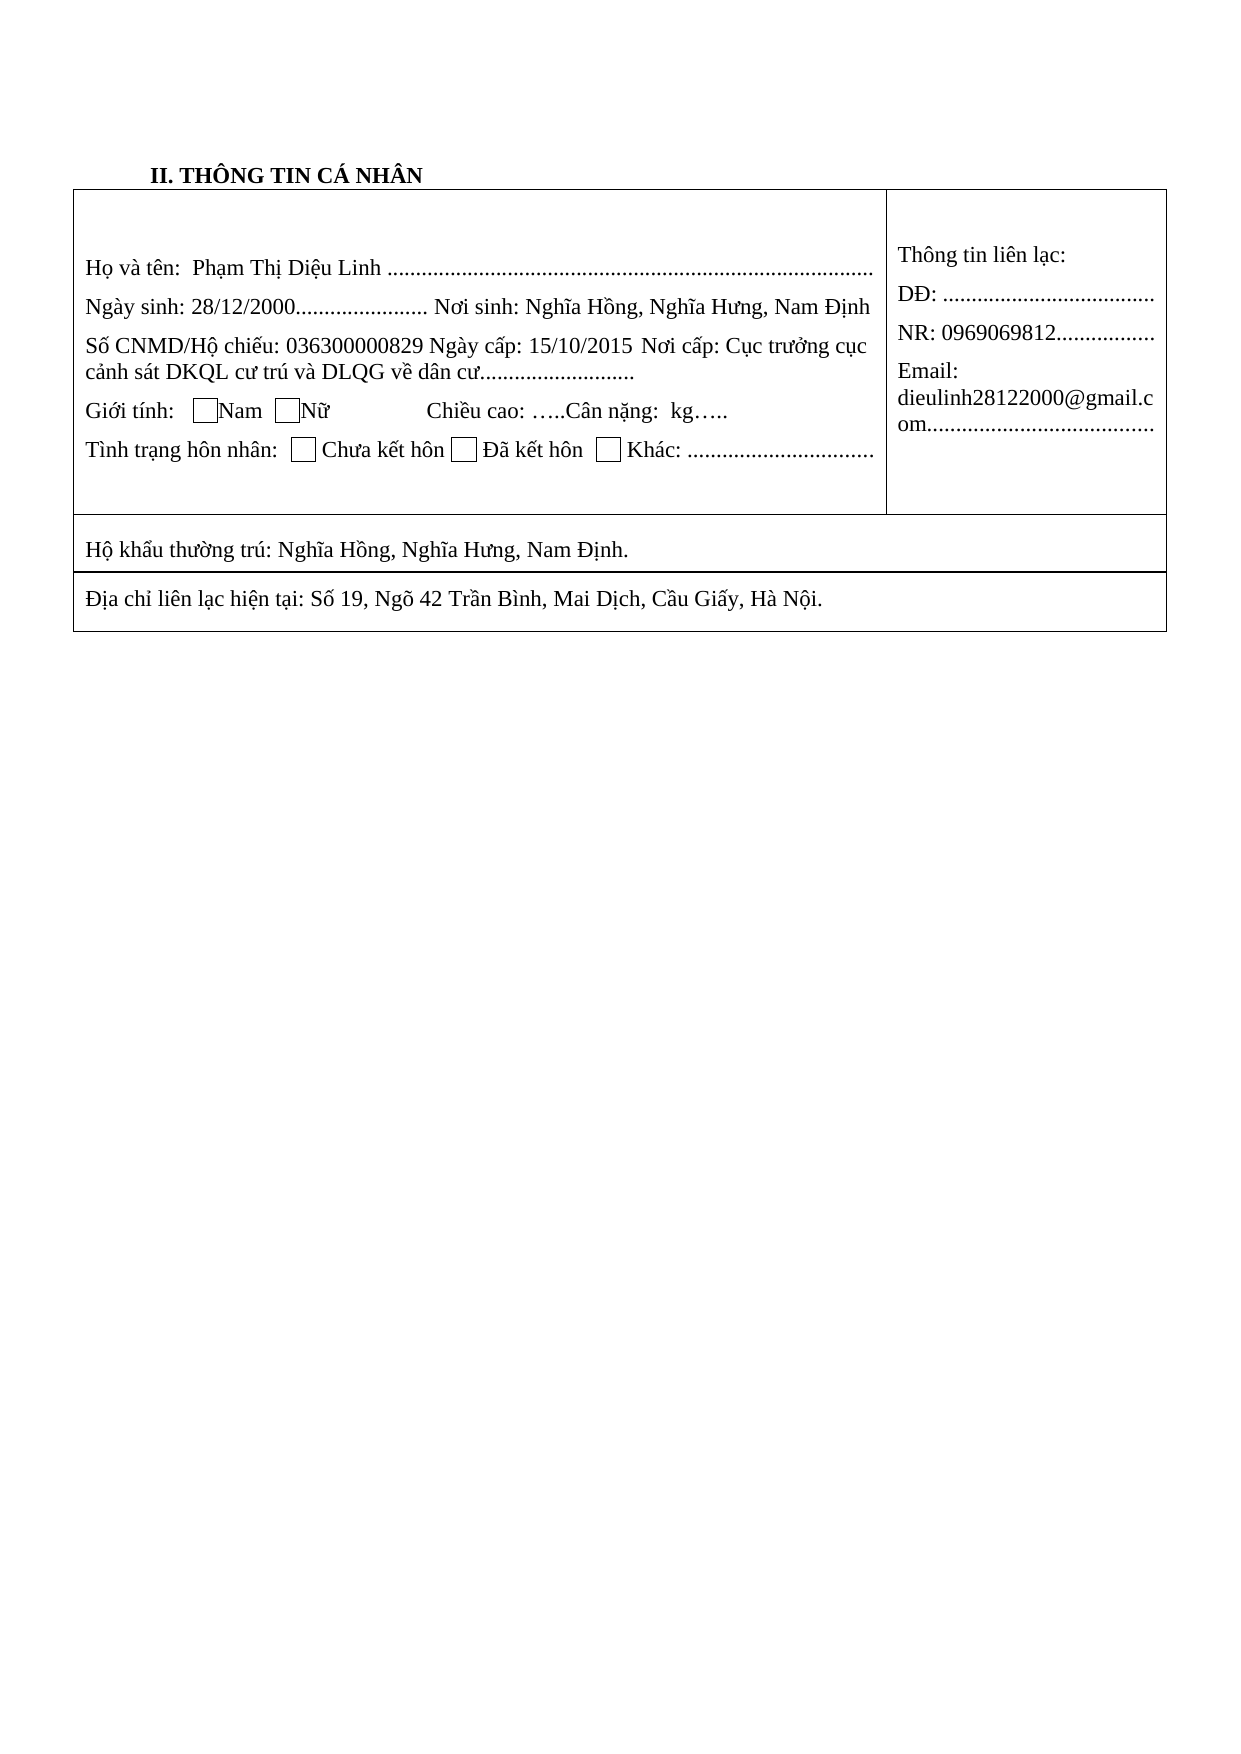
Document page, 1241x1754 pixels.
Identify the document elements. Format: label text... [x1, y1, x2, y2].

text II. THÔNG TIN CÁ NHÂN [150, 162, 1090, 189]
table_header Thông tin liên lạc: DĐ: NR: 0969069812 Email: dieulinh28122000@gmail.com [887, 190, 1166, 514]
table_cell Địa chỉ liên lạc hiện tại: Số 19, Ngõ 42 Trần Bình, Mai Dịch, Cầu Giấy, Hà Nội. [74, 573, 1166, 631]
table_cell Hộ khẩu thường trú: Nghĩa Hồng, Nghĩa Hưng, Nam Định. [74, 515, 1166, 571]
table_header Họ và tên: Phạm Thị Diệu Linh Ngày sinh: 28/12/2000 Nơi sinh: Nghĩa Hồng, Nghĩa Hưng, Nam Định Số CNMD/Hộ chiếu: 036300000829 Ngày cấp: 15/10/2015 Nơi cấp: Cục trưởng cục cảnh sát DKQL cư trú và DLQG về dân cư. Giới tính: Nam Nữ Chiều cao: …..Cân nặng: kg….. Tình trạng hôn nhân: Chưa kết hôn Đã kết hôn Khác: [74, 190, 886, 514]
